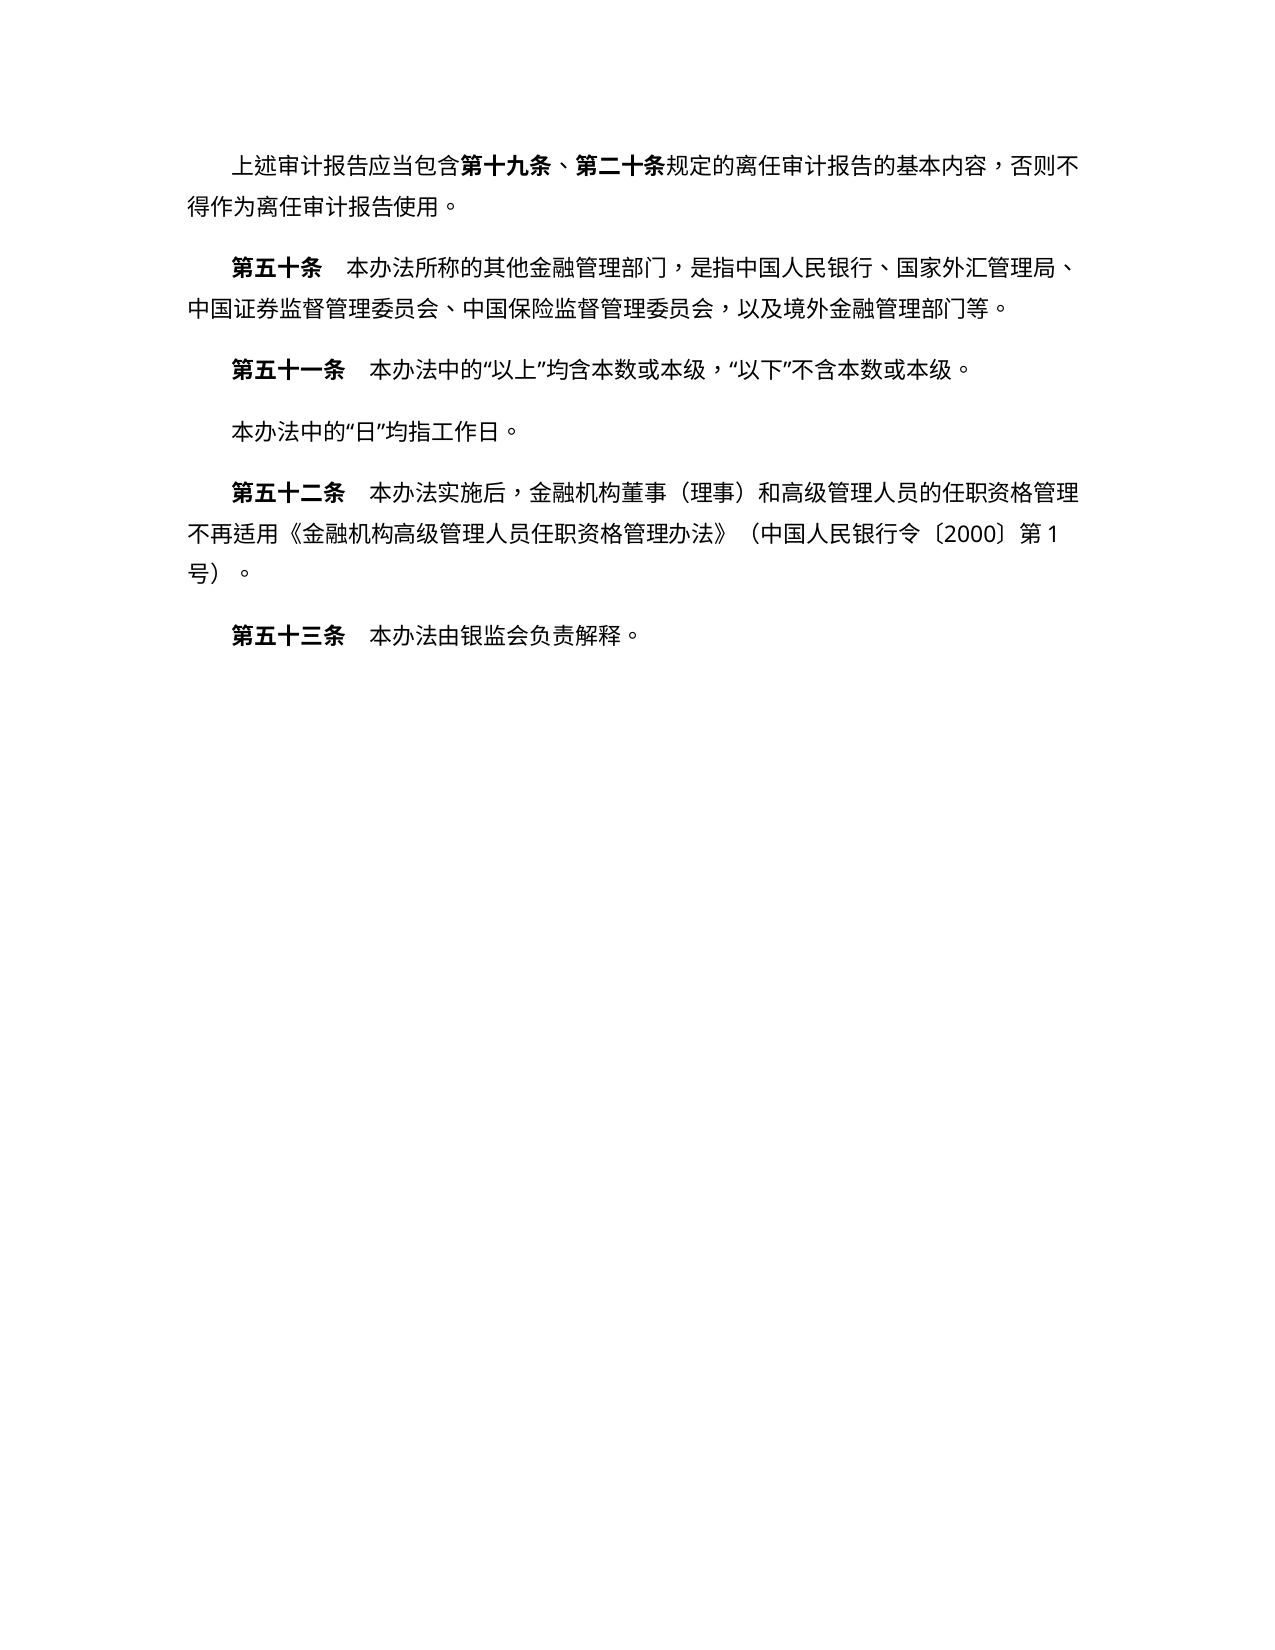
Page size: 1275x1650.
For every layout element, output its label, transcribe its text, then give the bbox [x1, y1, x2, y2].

text 上述审计报告应当包含第十九条、第二十条规定的离任审计报告的基本内容，否则不得作为离任审计报告使用。 [187, 150, 1087, 222]
text 第五十二条 本办法实施后，金融机构董事（理事）和高级管理人员的任职资格管理不再适用《金融机构高级管理人员任职资格管理办法》（中国人民银行令〔2000〕第1号）。 [187, 477, 1087, 589]
text 第五十条 本办法所称的其他金融管理部门，是指中国人民银行、国家外汇管理局、中国证券监督管理委员会、中国保险监督管理委员会，以及境外金融管理部门等。 [187, 252, 1087, 324]
text 本办法中的“日”均指工作日。 [187, 416, 1087, 447]
text 第五十一条 本办法中的“以上”均含本数或本级，“以下”不含本数或本级。 [187, 354, 1087, 385]
text 第五十三条 本办法由银监会负责解释。 [187, 620, 1087, 651]
